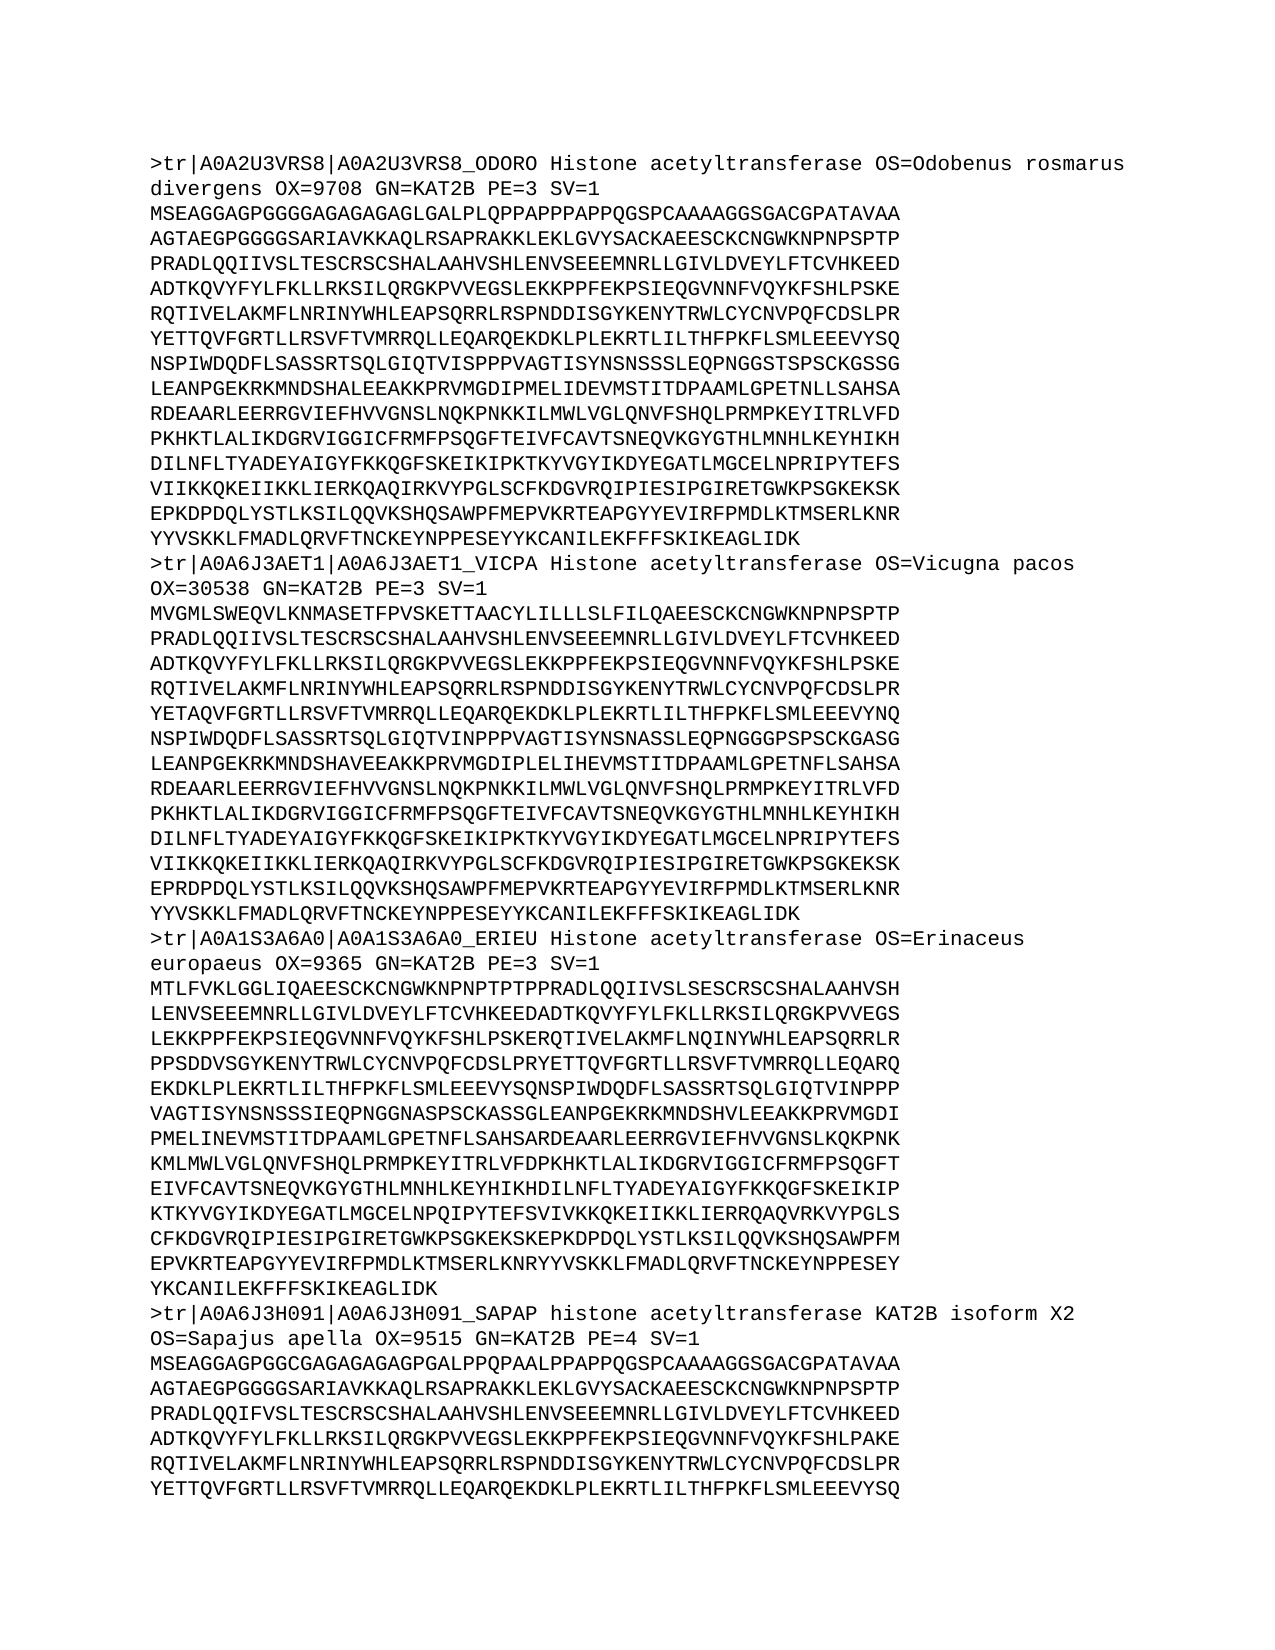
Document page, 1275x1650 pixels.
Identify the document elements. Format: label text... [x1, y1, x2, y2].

text YETAQVFGRTLLRSVFTVMRRQLLEQARQEKDKLPLEKRTLILTHFPKFLSMLEEEVYNQ [150, 700, 1125, 725]
text YETTQVFGRTLLRSVFTVMRRQLLEQARQEKDKLPLEKRTLILTHFPKFLSMLEEEVYSQ [150, 325, 1125, 350]
text YKCANILEKFFFSKIKEAGLIDK [150, 1275, 1125, 1300]
text EIVFCAVTSNEQVKGYGTHLMNHLKEYHIKHDILNFLTYADEYAIGYFKKQGFSKEIKIP [150, 1175, 1125, 1200]
text PRADLQQIIVSLTESCRSCSHALAAHVSHLENVSEEEMNRLLGIVLDVEYLFTCVHKEED [150, 625, 1125, 650]
text LEANPGEKRKMNDSHALEEAKKPRVMGDIPMELIDEVMSTITDPAAMLGPETNLLSAHSA [150, 375, 1125, 400]
text RQTIVELAKMFLNRINYWHLEAPSQRRLRSPNDDISGYKENYTRWLCYCNVPQFCDSLPR [150, 675, 1125, 700]
text PRADLQQIIVSLTESCRSCSHALAAHVSHLENVSEEEMNRLLGIVLDVEYLFTCVHKEED [150, 250, 1125, 275]
text ADTKQVYFYLFKLLRKSILQRGKPVVEGSLEKKPPFEKPSIEQGVNNFVQYKFSHLPAKE [150, 1425, 1125, 1450]
text YYVSKKLFMADLQRVFTNCKEYNPPESEYYKCANILEKFFFSKIKEAGLIDK [150, 900, 1125, 925]
text >tr|A0A6J3AET1|A0A6J3AET1_VICPA Histone acetyltransferase OS=Vicugna pacos OX=30538 GN=KAT2B PE=3 SV=1 [150, 550, 1125, 600]
text EPRDPDQLYSTLKSILQQVKSHQSAWPFMEPVKRTEAPGYYEVIRFPMDLKTMSERLKNR [150, 875, 1125, 900]
text MSEAGGAGPGGGGAGAGAGAGLGALPLQPPAPPPAPPQGSPCAAAAGGSGACGPATAVAA [150, 200, 1125, 225]
text KMLMWLVGLQNVFSHQLPRMPKEYITRLVFDPKHKTLALIKDGRVIGGICFRMFPSQGFT [150, 1150, 1125, 1175]
text AGTAEGPGGGGSARIAVKKAQLRSAPRAKKLEKLGVYSACKAEESCKCNGWKNPNPSPTP [150, 1375, 1125, 1400]
text DILNFLTYADEYAIGYFKKQGFSKEIKIPKTKYVGYIKDYEGATLMGCELNPRIPYTEFS [150, 825, 1125, 850]
text PMELINEVMSTITDPAAMLGPETNFLSAHSARDEAARLEERRGVIEFHVVGNSLKQKPNK [150, 1125, 1125, 1150]
text ADTKQVYFYLFKLLRKSILQRGKPVVEGSLEKKPPFEKPSIEQGVNNFVQYKFSHLPSKE [150, 275, 1125, 300]
text NSPIWDQDFLSASSRTSQLGIQTVISPPPVAGTISYNSNSSSLEQPNGGSTSPSCKGSSG [150, 350, 1125, 375]
text EPKDPDQLYSTLKSILQQVKSHQSAWPFMEPVKRTEAPGYYEVIRFPMDLKTMSERLKNR [150, 500, 1125, 525]
text EPVKRTEAPGYYEVIRFPMDLKTMSERLKNRYYVSKKLFMADLQRVFTNCKEYNPPESEY [150, 1250, 1125, 1275]
text MVGMLSWEQVLKNMASETFPVSKETTAACYLILLLSLFILQAEESCKCNGWKNPNPSPTP [150, 600, 1125, 625]
text RQTIVELAKMFLNRINYWHLEAPSQRRLRSPNDDISGYKENYTRWLCYCNVPQFCDSLPR [150, 1450, 1125, 1475]
text PKHKTLALIKDGRVIGGICFRMFPSQGFTEIVFCAVTSNEQVKGYGTHLMNHLKEYHIKH [150, 425, 1125, 450]
text CFKDGVRQIPIESIPGIRETGWKPSGKEKSKEPKDPDQLYSTLKSILQQVKSHQSAWPFM [150, 1225, 1125, 1250]
text NSPIWDQDFLSASSRTSQLGIQTVINPPPVAGTISYNSNASSLEQPNGGGPSPSCKGASG [150, 725, 1125, 750]
text LENVSEEEMNRLLGIVLDVEYLFTCVHKEEDADTKQVYFYLFKLLRKSILQRGKPVVEGS [150, 1000, 1125, 1025]
text ADTKQVYFYLFKLLRKSILQRGKPVVEGSLEKKPPFEKPSIEQGVNNFVQYKFSHLPSKE [150, 650, 1125, 675]
text AGTAEGPGGGGSARIAVKKAQLRSAPRAKKLEKLGVYSACKAEESCKCNGWKNPNPSPTP [150, 225, 1125, 250]
text YYVSKKLFMADLQRVFTNCKEYNPPESEYYKCANILEKFFFSKIKEAGLIDK [150, 525, 1125, 550]
text YETTQVFGRTLLRSVFTVMRRQLLEQARQEKDKLPLEKRTLILTHFPKFLSMLEEEVYSQ [150, 1475, 1125, 1500]
text VIIKKQKEIIKKLIERKQAQIRKVYPGLSCFKDGVRQIPIESIPGIRETGWKPSGKEKSK [150, 850, 1125, 875]
text >tr|A0A1S3A6A0|A0A1S3A6A0_ERIEU Histone acetyltransferase OS=Erinaceus europaeus OX=9365 GN=KAT2B PE=3 SV=1 [150, 925, 1125, 975]
text RDEAARLEERRGVIEFHVVGNSLNQKPNKKILMWLVGLQNVFSHQLPRMPKEYITRLVFD [150, 400, 1125, 425]
text >tr|A0A2U3VRS8|A0A2U3VRS8_ODORO Histone acetyltransferase OS=Odobenus rosmarus divergens OX=9708 GN=KAT2B PE=3 SV=1 [150, 150, 1125, 200]
text MSEAGGAGPGGCGAGAGAGAGPGALPPQPAALPPAPPQGSPCAAAAGGSGACGPATAVAA [150, 1350, 1125, 1375]
text DILNFLTYADEYAIGYFKKQGFSKEIKIPKTKYVGYIKDYEGATLMGCELNPRIPYTEFS [150, 450, 1125, 475]
text PPSDDVSGYKENYTRWLCYCNVPQFCDSLPRYETTQVFGRTLLRSVFTVMRRQLLEQARQ [150, 1050, 1125, 1075]
text PRADLQQIFVSLTESCRSCSHALAAHVSHLENVSEEEMNRLLGIVLDVEYLFTCVHKEED [150, 1400, 1125, 1425]
text RQTIVELAKMFLNRINYWHLEAPSQRRLRSPNDDISGYKENYTRWLCYCNVPQFCDSLPR [150, 300, 1125, 325]
text VIIKKQKEIIKKLIERKQAQIRKVYPGLSCFKDGVRQIPIESIPGIRETGWKPSGKEKSK [150, 475, 1125, 500]
text PKHKTLALIKDGRVIGGICFRMFPSQGFTEIVFCAVTSNEQVKGYGTHLMNHLKEYHIKH [150, 800, 1125, 825]
text LEKKPPFEKPSIEQGVNNFVQYKFSHLPSKERQTIVELAKMFLNQINYWHLEAPSQRRLR [150, 1025, 1125, 1050]
text KTKYVGYIKDYEGATLMGCELNPQIPYTEFSVIVKKQKEIIKKLIERRQAQVRKVYPGLS [150, 1200, 1125, 1225]
text RDEAARLEERRGVIEFHVVGNSLNQKPNKKILMWLVGLQNVFSHQLPRMPKEYITRLVFD [150, 775, 1125, 800]
text LEANPGEKRKMNDSHAVEEAKKPRVMGDIPLELIHEVMSTITDPAAMLGPETNFLSAHSA [150, 750, 1125, 775]
text MTLFVKLGGLIQAEESCKCNGWKNPNPTPTPPRADLQQIIVSLSESCRSCSHALAAHVSH [150, 975, 1125, 1000]
text VAGTISYNSNSSSIEQPNGGNASPSCKASSGLEANPGEKRKMNDSHVLEEAKKPRVMGDI [150, 1100, 1125, 1125]
text EKDKLPLEKRTLILTHFPKFLSMLEEEVYSQNSPIWDQDFLSASSRTSQLGIQTVINPPP [150, 1075, 1125, 1100]
text >tr|A0A6J3H091|A0A6J3H091_SAPAP histone acetyltransferase KAT2B isoform X2 OS=Sapajus apella OX=9515 GN=KAT2B PE=4 SV=1 [150, 1300, 1125, 1350]
